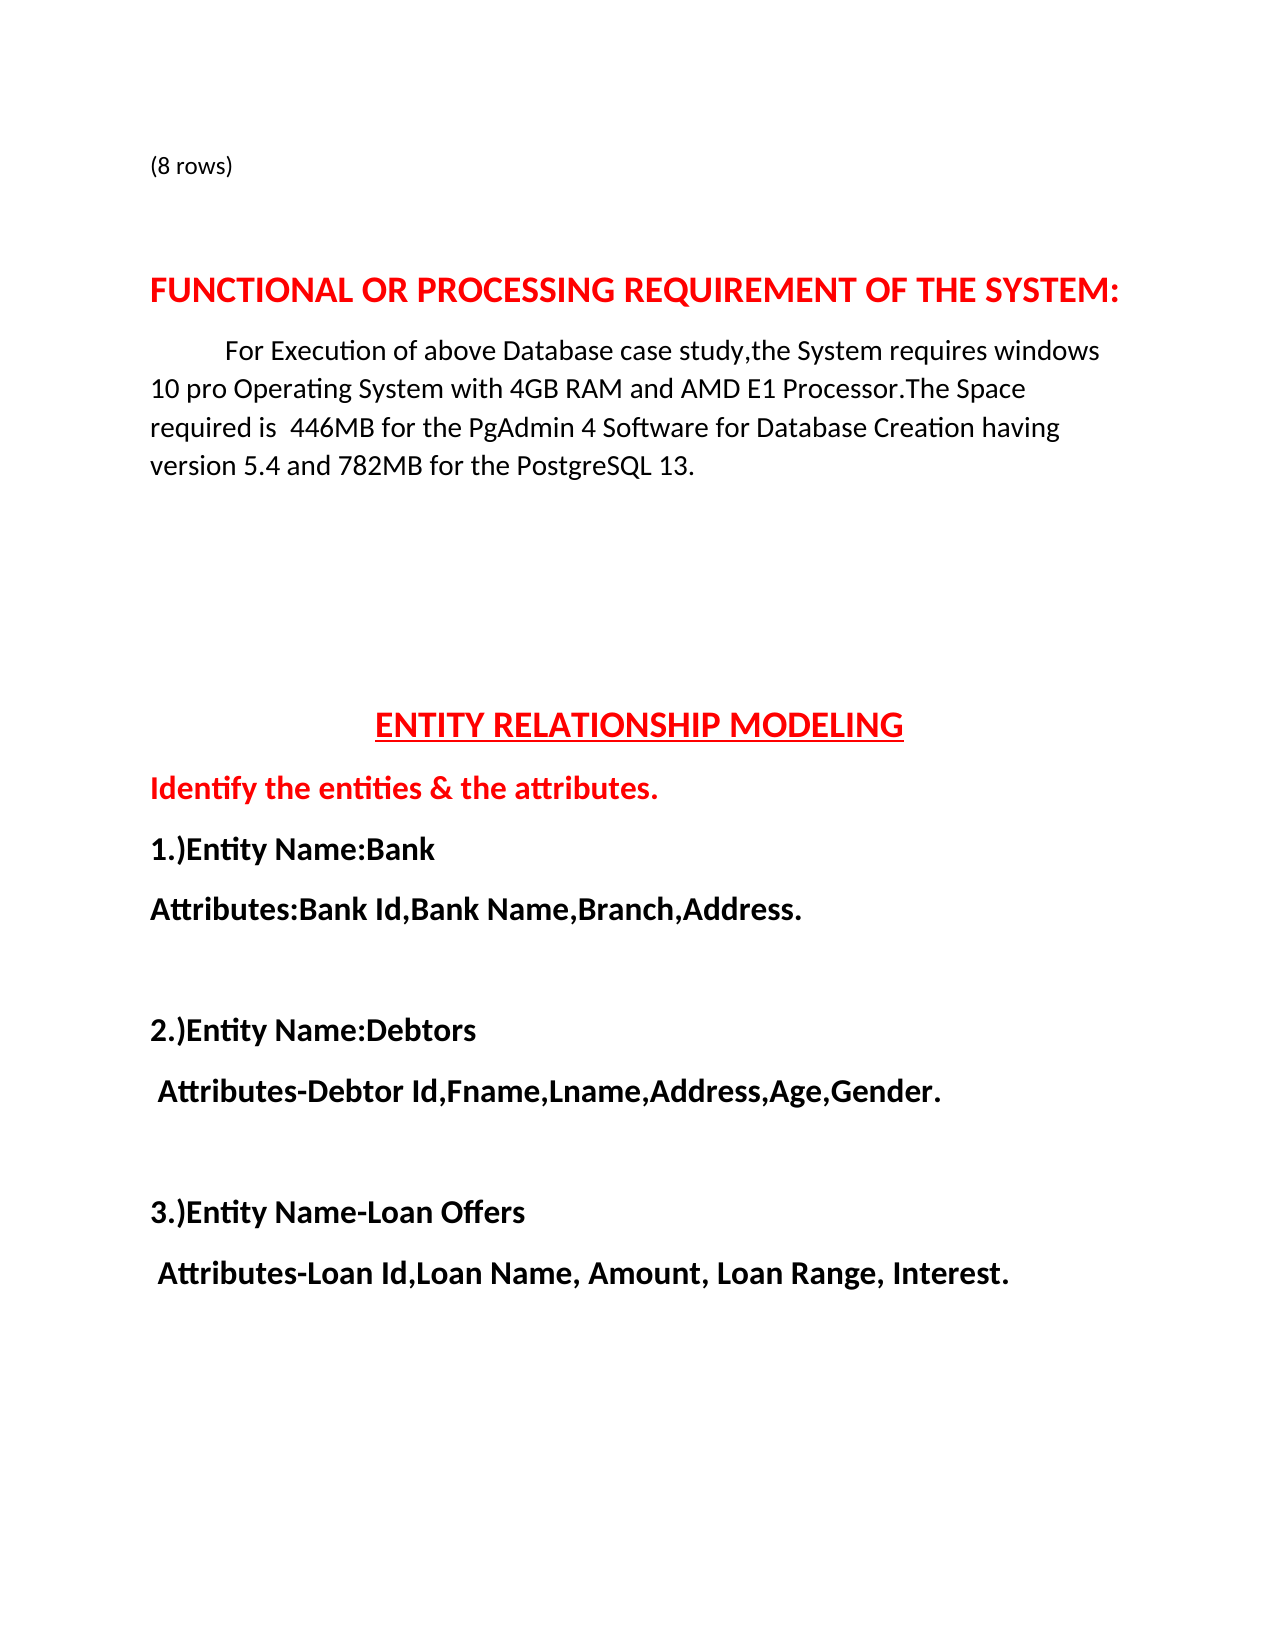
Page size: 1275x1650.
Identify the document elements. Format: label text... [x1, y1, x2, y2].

text 2.)Entity Name:Debtors [150, 1009, 1125, 1050]
text Attributes:Bank Id,Bank Name,Branch,Address. [150, 888, 1125, 929]
text Attributes-Loan Id,Loan Name, Amount, Loan Range, Interest. [150, 1252, 1125, 1293]
text Attributes-Debtor Id,Fname,Lname,Address,Age,Gender. [150, 1070, 1125, 1111]
text ENTITY RELATIONSHIP MODELING [150, 701, 1125, 747]
text (8 rows) [150, 150, 1125, 181]
text FUNCTIONAL OR PROCESSING REQUIREMENT OF THE SYSTEM: [150, 266, 1125, 312]
text 3.)Entity Name-Loan Offers [150, 1191, 1125, 1232]
text 1.)Entity Name:Bank [150, 827, 1125, 868]
text Identify the entities & the attributes. [150, 767, 1125, 808]
text For Execution of above Database case study,the System requires windows 10 pro Operating System with 4GB RAM and AMD E1 Processor.The Space required is 446MB for the PgAdmin 4 Software for Database Creation having version 5.4 and 782MB for the PostgreSQL 13. [150, 332, 1125, 483]
